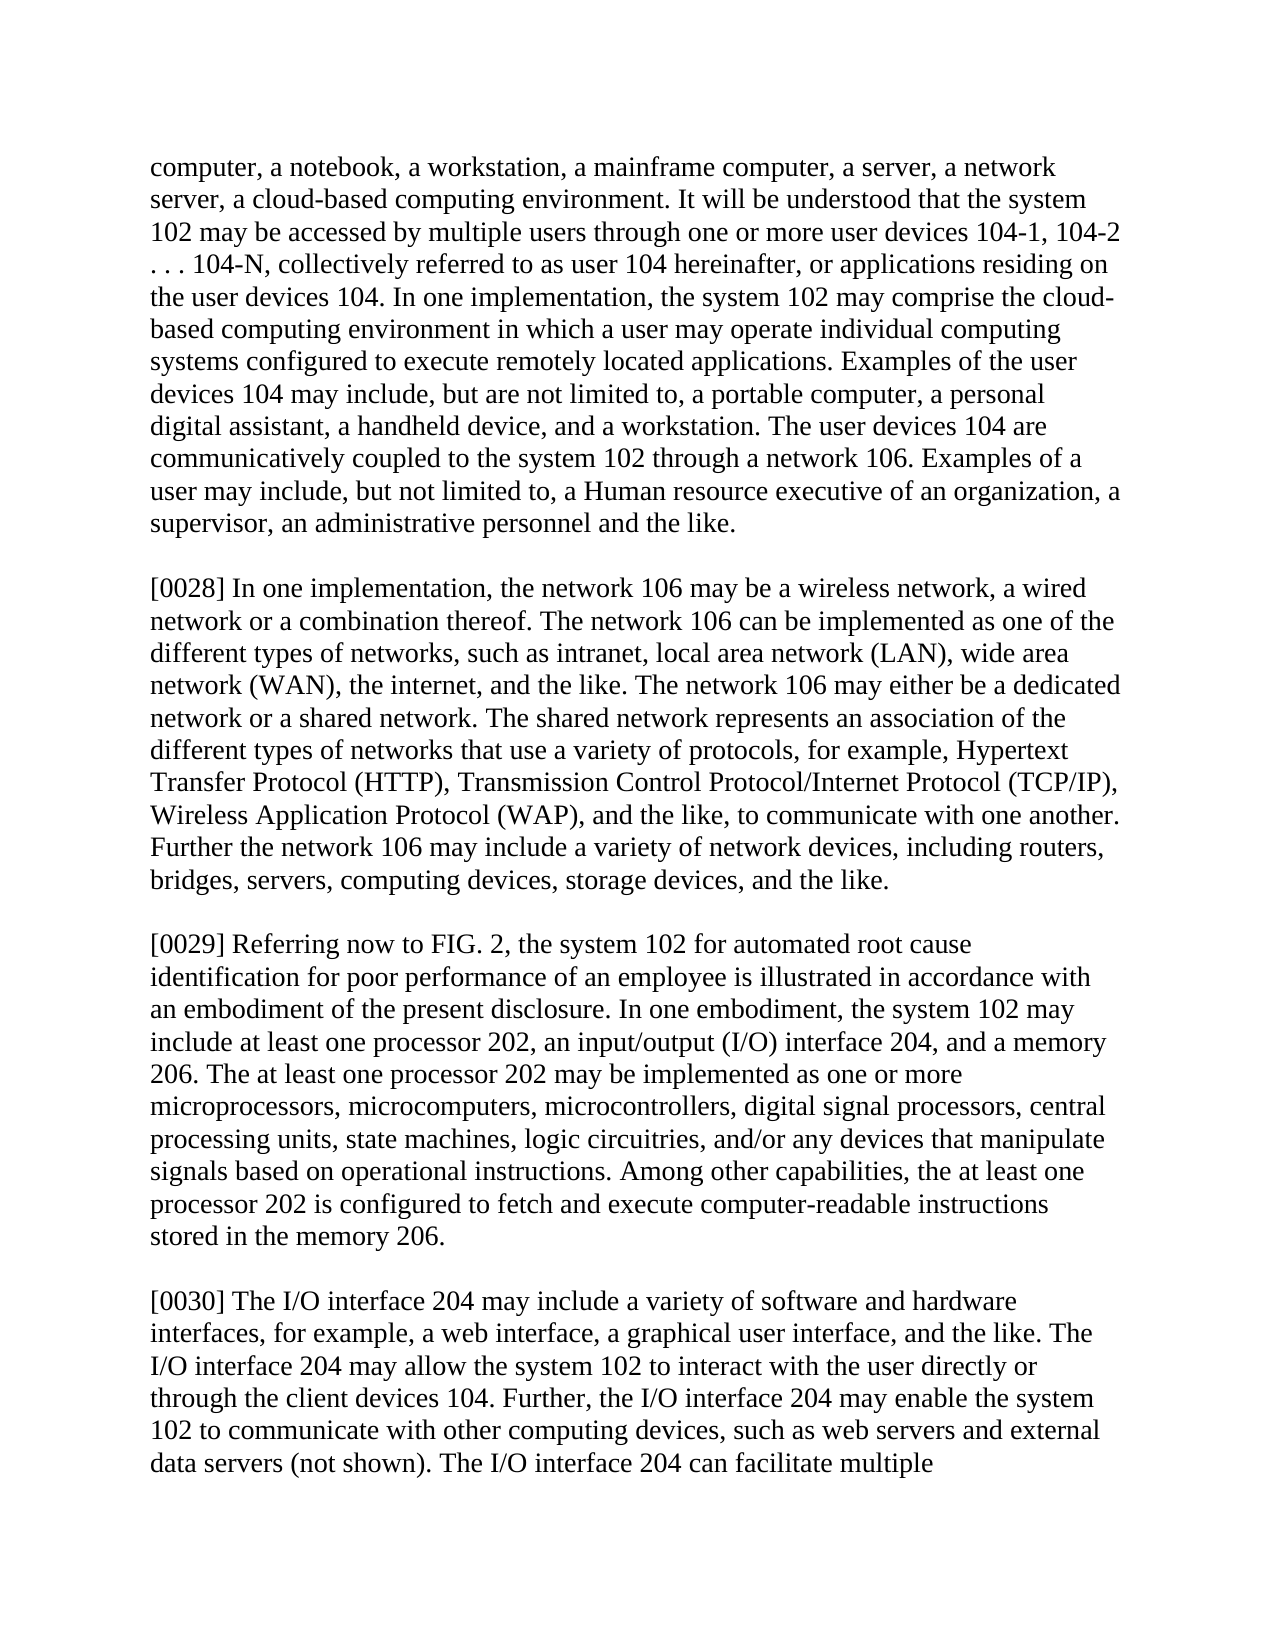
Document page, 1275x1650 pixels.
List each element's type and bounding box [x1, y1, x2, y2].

text [150, 150, 1125, 1478]
